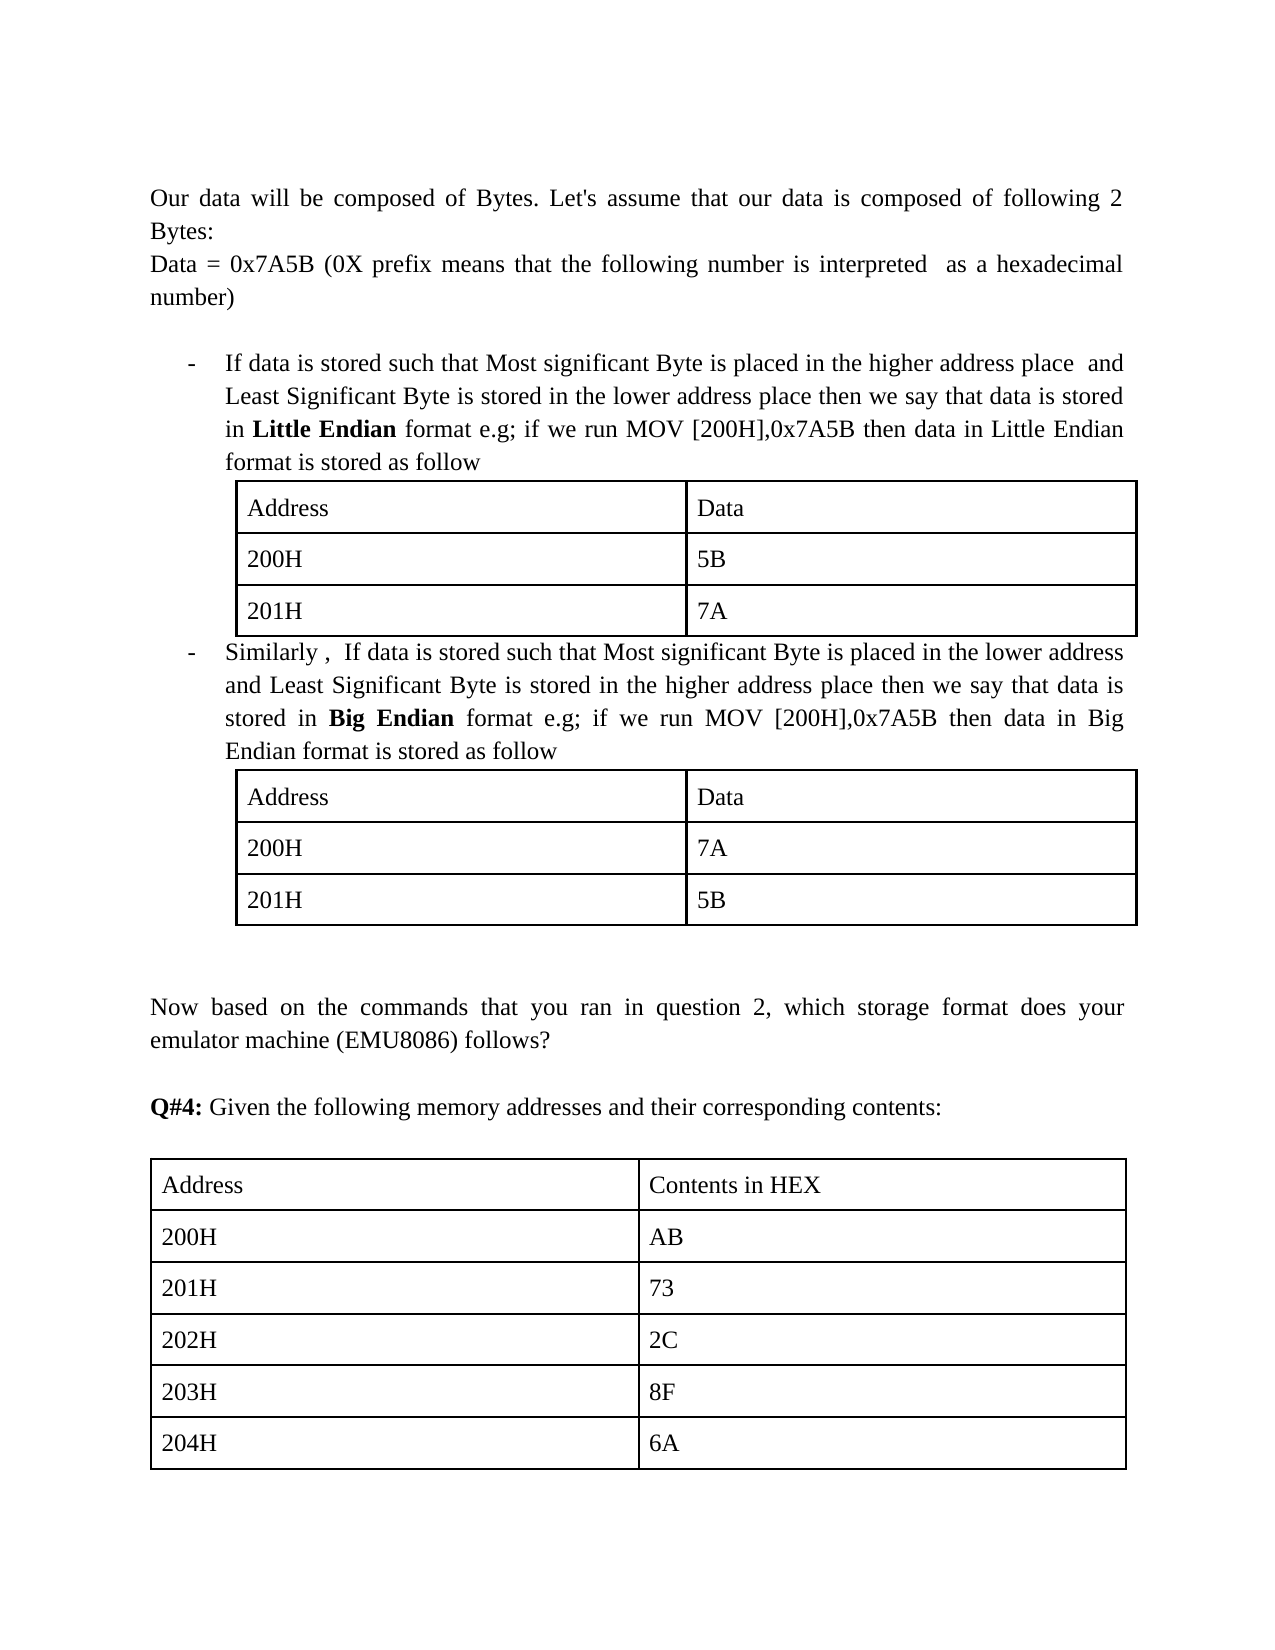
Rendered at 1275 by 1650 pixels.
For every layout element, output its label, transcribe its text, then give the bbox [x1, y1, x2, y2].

table_cell 6A [640, 1418, 1125, 1468]
table_cell 200H [152, 1211, 638, 1261]
table_cell 5B [688, 534, 1135, 583]
table_header Data [688, 771, 1135, 821]
table_header Address [152, 1160, 638, 1209]
text Data = 0x7A5B (0X prefix means that the following number is interpreted as a hexadecimal number) [150, 249, 1125, 311]
table_cell 201H [152, 1263, 638, 1313]
table_header Data [688, 482, 1135, 532]
table_header Address [238, 482, 685, 532]
table_cell 201H [238, 875, 685, 924]
table_cell 201H [238, 586, 685, 635]
table_cell 200H [238, 534, 685, 583]
table_cell 200H [238, 823, 685, 873]
table_cell 5B [688, 875, 1135, 924]
table_cell 7A [688, 586, 1135, 635]
text Q#4: Given the following memory addresses and their corresponding contents: [150, 1092, 1125, 1120]
table_cell 204H [152, 1418, 638, 1468]
text Now based on the commands that you ran in question 2, which storage format does your emulator machine (EMU8086) follows? [150, 992, 1125, 1054]
table_cell AB [640, 1211, 1125, 1261]
list If data is stored such that Most significant Byte is placed in the higher address place and Least Significant Byte is stored in the lower address place then we say that data is stored in Little Endian format e.g; if we run MOV [200H],0x7A5B then data in Little Endian format is stored as follow [187, 348, 1125, 476]
text Our data will be composed of Bytes. Let's assume that our data is composed of following 2 Bytes: [150, 183, 1125, 245]
table_cell 73 [640, 1263, 1125, 1313]
table_cell 202H [152, 1315, 638, 1364]
table_header Contents in HEX [640, 1160, 1125, 1209]
table_cell 2C [640, 1315, 1125, 1364]
list Similarly , If data is stored such that Most significant Byte is placed in the lower address and Least Significant Byte is stored in the higher address place then we say that data is stored in Big Endian format e.g; if we run MOV [200H],0x7A5B then data in Big Endian format is stored as follow [187, 637, 1125, 765]
table_cell 8F [640, 1366, 1125, 1416]
table_header Address [238, 771, 685, 821]
table_cell 7A [688, 823, 1135, 873]
table_cell 203H [152, 1366, 638, 1416]
